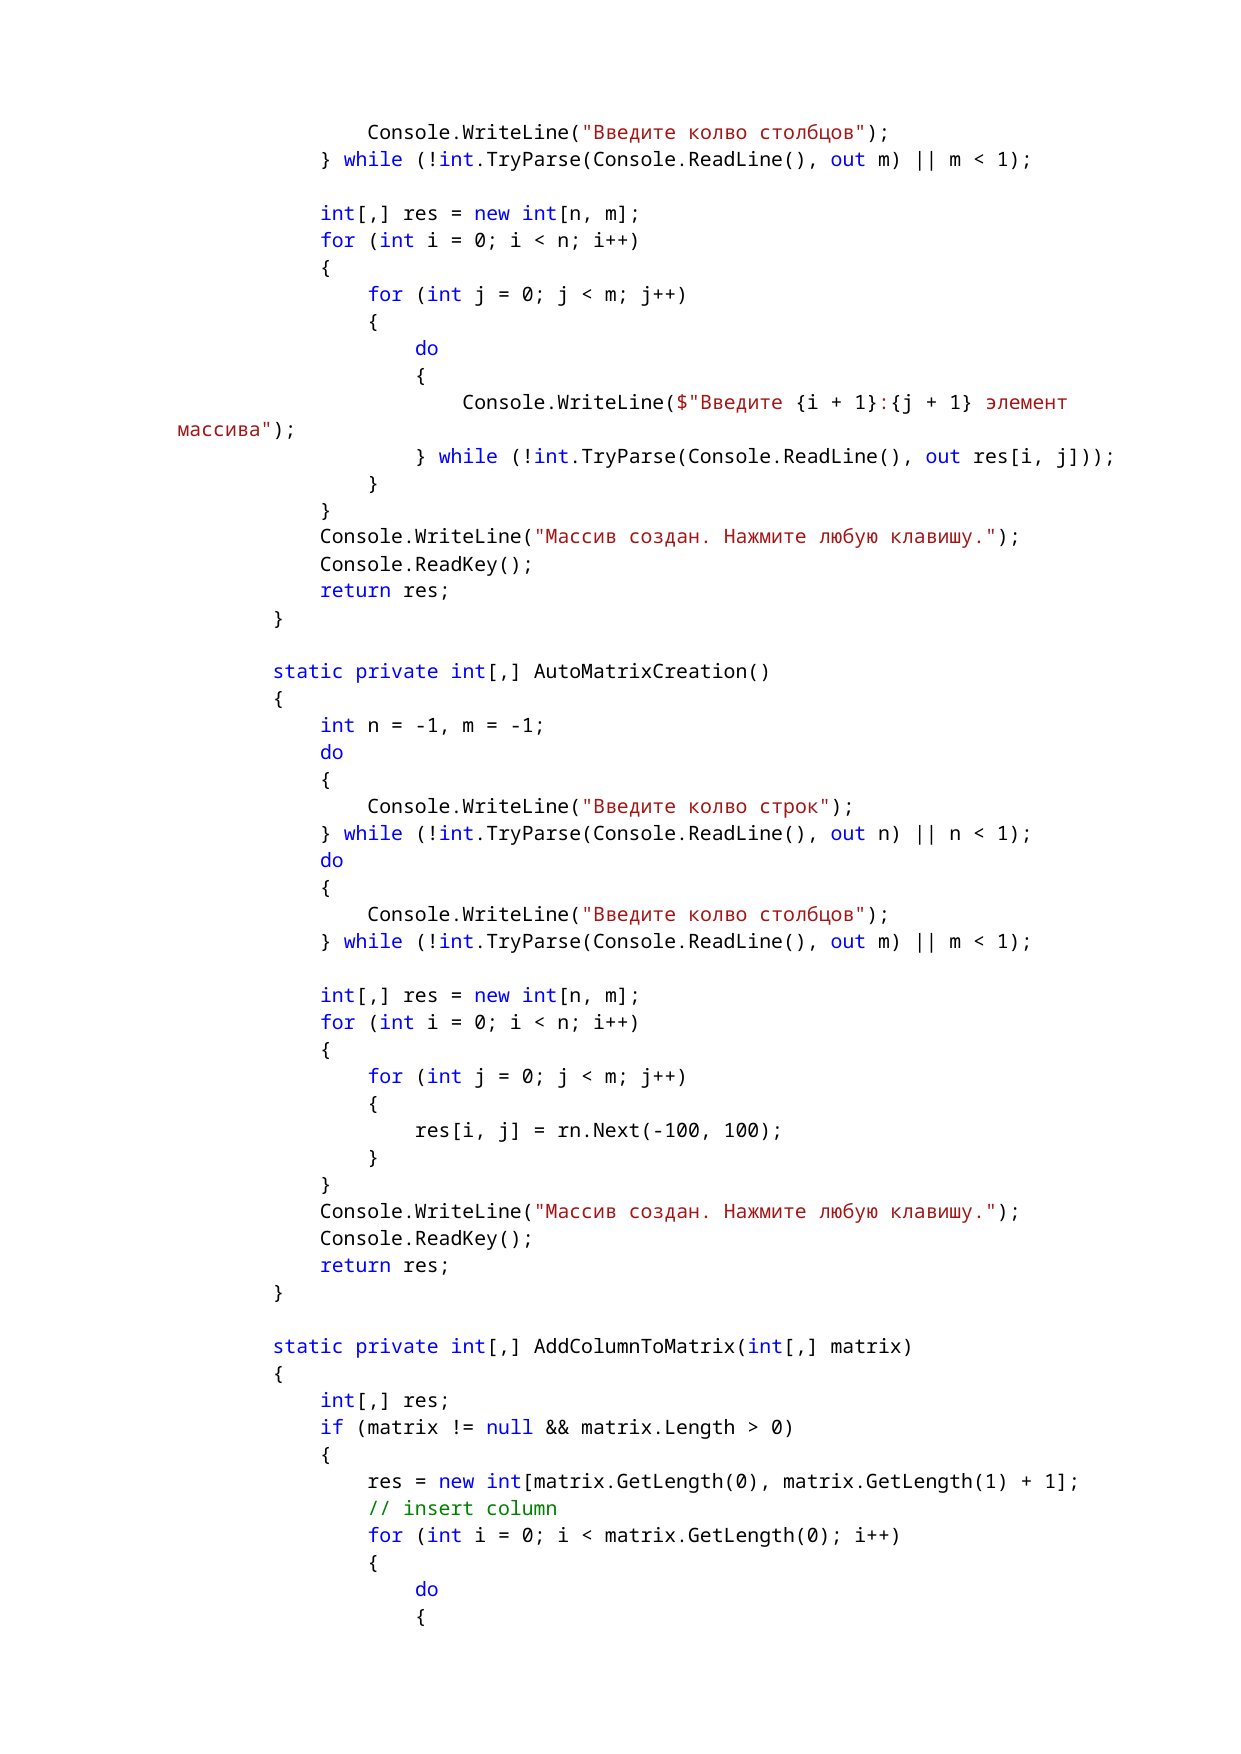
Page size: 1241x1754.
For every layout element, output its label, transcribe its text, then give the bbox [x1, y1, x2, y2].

text { [177, 873, 1152, 901]
text for (int i = 0; i < n; i++) [177, 1008, 1152, 1035]
text Console.WriteLine("Введите колво строк"); [177, 793, 1152, 819]
text Console.WriteLine("Массив создан. Нажмите любую клавишу."); [177, 523, 1152, 550]
text { [177, 1548, 1152, 1575]
text } [177, 496, 1152, 523]
text for (int j = 0; j < m; j++) [177, 1062, 1152, 1089]
text { [177, 1602, 1152, 1629]
text } while (!int.TryParse(Console.ReadLine(), out m) || m < 1); [177, 145, 1152, 172]
text { [177, 1359, 1152, 1386]
text } while (!int.TryParse(Console.ReadLine(), out n) || n < 1); [177, 819, 1152, 847]
text } while (!int.TryParse(Console.ReadLine(), out res[i, j])); [177, 442, 1152, 469]
text int[,] res = new int[n, m]; [177, 981, 1152, 1008]
text return res; [177, 577, 1152, 604]
text Console.ReadKey(); [177, 1224, 1152, 1251]
text static private int[,] AutoMatrixCreation() [177, 658, 1152, 685]
text static private int[,] AddColumnToMatrix(int[,] matrix) [177, 1332, 1152, 1359]
text do [177, 334, 1152, 361]
text int n = -1, m = -1; [177, 712, 1152, 739]
text for (int j = 0; j < m; j++) [177, 280, 1152, 307]
text { [177, 1440, 1152, 1467]
text for (int i = 0; i < n; i++) [177, 226, 1152, 253]
text { [177, 361, 1152, 388]
text } [177, 469, 1152, 496]
text res = new int[matrix.GetLength(0), matrix.GetLength(1) + 1]; [177, 1467, 1152, 1494]
text { [177, 685, 1152, 712]
text { [177, 1089, 1152, 1116]
text } [177, 1278, 1152, 1305]
text int[,] res; [177, 1386, 1152, 1413]
text { [177, 766, 1152, 793]
text Console.ReadKey(); [177, 550, 1152, 577]
text Console.WriteLine("Введите колво столбцов"); [177, 118, 1152, 145]
text { [177, 307, 1152, 334]
text } [177, 1170, 1152, 1197]
text Console.WriteLine("Введите колво столбцов"); [177, 901, 1152, 927]
text return res; [177, 1251, 1152, 1278]
text } [177, 604, 1152, 631]
text res[i, j] = rn.Next(-100, 100); [177, 1116, 1152, 1143]
text } [177, 1143, 1152, 1170]
text { [177, 1035, 1152, 1062]
text do [177, 739, 1152, 766]
text for (int i = 0; i < matrix.GetLength(0); i++) [177, 1521, 1152, 1548]
text do [177, 847, 1152, 873]
text // insert column [177, 1494, 1152, 1521]
text do [177, 1575, 1152, 1602]
text { [177, 253, 1152, 280]
text Console.WriteLine("Массив создан. Нажмите любую клавишу."); [177, 1197, 1152, 1224]
text int[,] res = new int[n, m]; [177, 199, 1152, 226]
text Console.WriteLine($"Введите {i + 1}:{j + 1} элемент массива"); [177, 388, 1152, 442]
text } while (!int.TryParse(Console.ReadLine(), out m) || m < 1); [177, 927, 1152, 954]
text if (matrix != null && matrix.Length > 0) [177, 1413, 1152, 1440]
